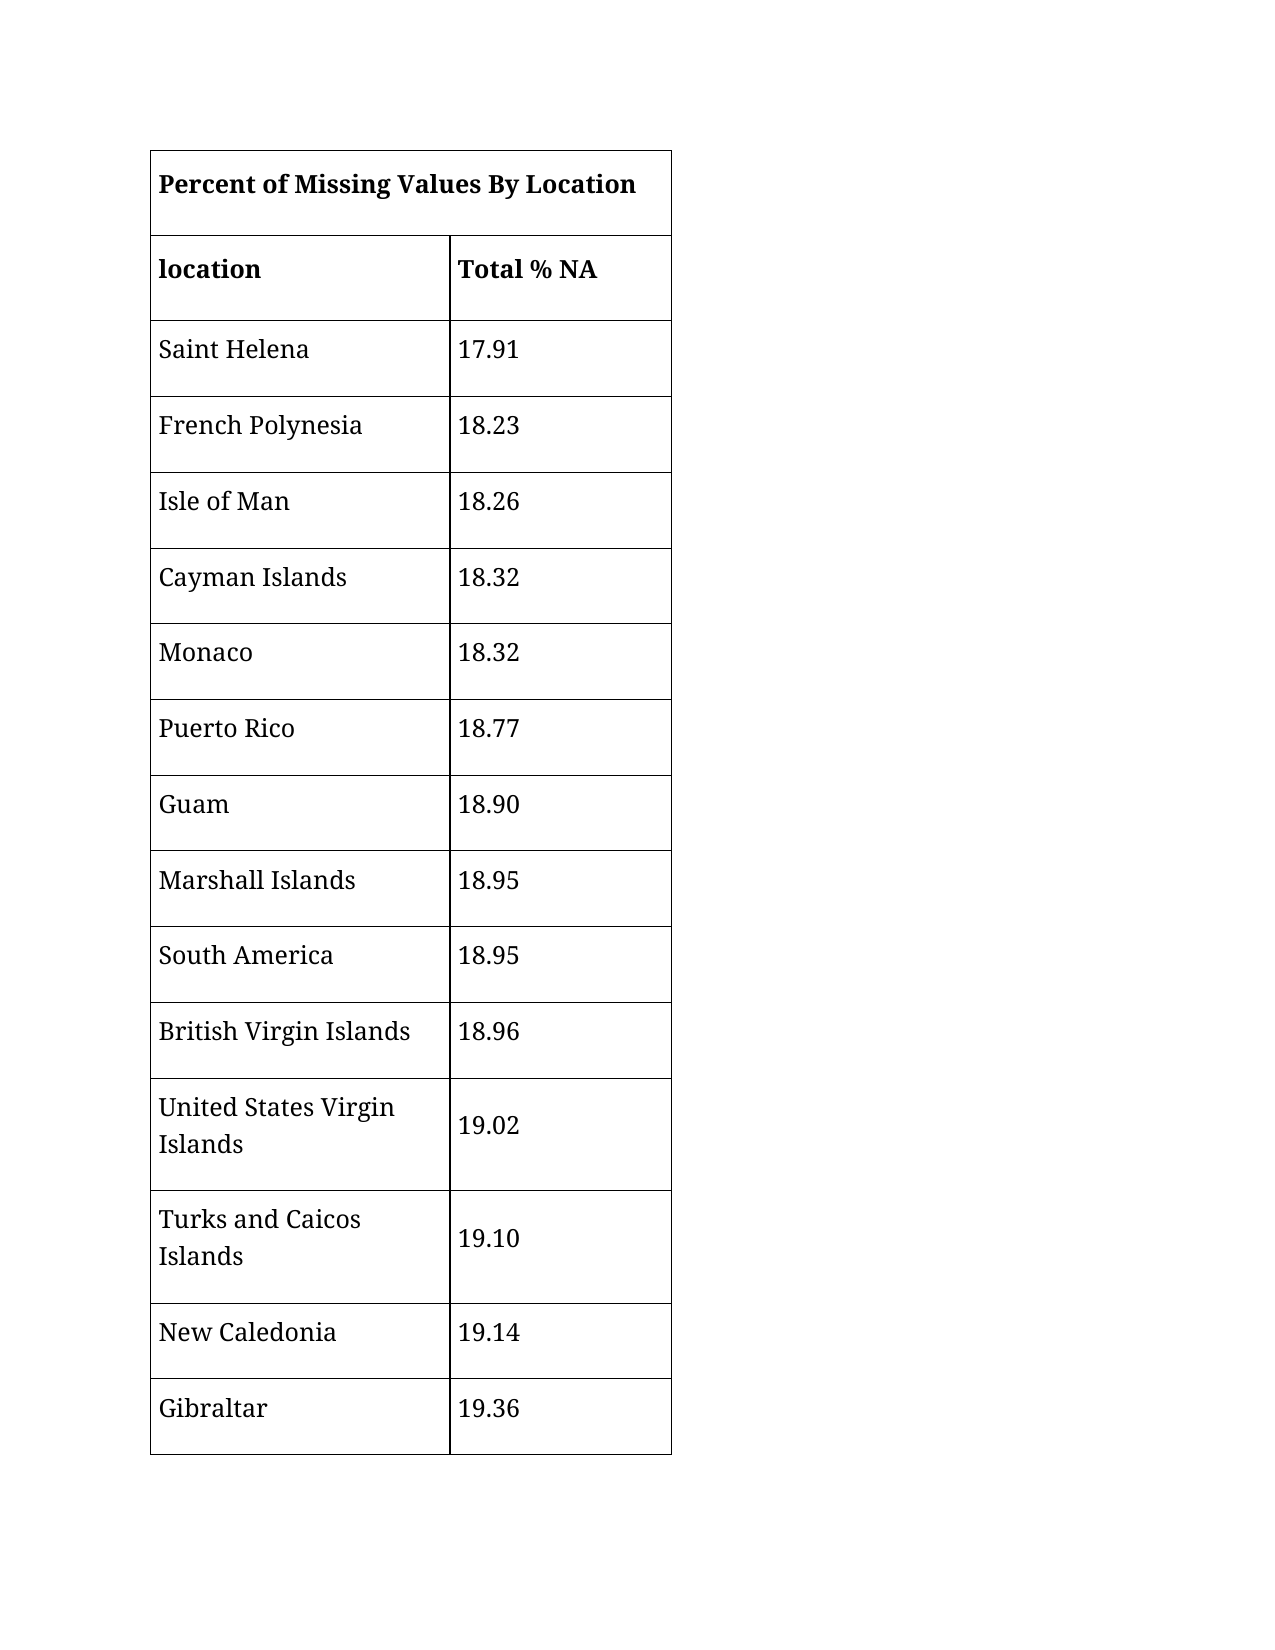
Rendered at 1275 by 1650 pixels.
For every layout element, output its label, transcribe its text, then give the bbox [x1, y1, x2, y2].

table_cell Marshall Islands [151, 851, 449, 926]
table_cell Gibraltar [151, 1379, 449, 1454]
table_cell 17.91 [451, 321, 671, 396]
table_cell United States Virgin Islands [151, 1079, 449, 1190]
table_cell 18.26 [451, 473, 671, 547]
table_cell 18.32 [451, 549, 671, 623]
table_cell Turks and Caicos Islands [151, 1191, 449, 1302]
table_cell New Caledonia [151, 1304, 449, 1378]
table_cell 18.95 [451, 851, 671, 926]
table_cell French Polynesia [151, 397, 449, 472]
table_cell 19.02 [451, 1079, 671, 1190]
table_header Percent of Missing Values By Location [151, 151, 671, 235]
table_cell 18.77 [451, 700, 671, 774]
table_cell 18.23 [451, 397, 671, 472]
table_cell 18.96 [451, 1003, 671, 1077]
table_cell Saint Helena [151, 321, 449, 396]
table_cell 18.95 [451, 927, 671, 1002]
table_cell Guam [151, 776, 449, 850]
table_cell Isle of Man [151, 473, 449, 547]
table_cell Total % NA [451, 236, 671, 320]
table_cell South America [151, 927, 449, 1002]
table_cell 19.36 [451, 1379, 671, 1454]
table_cell location [151, 236, 449, 320]
table_cell 19.10 [451, 1191, 671, 1302]
table_cell Cayman Islands [151, 549, 449, 623]
table_cell Monaco [151, 624, 449, 699]
table_cell Puerto Rico [151, 700, 449, 774]
table_cell British Virgin Islands [151, 1003, 449, 1077]
table_cell 18.90 [451, 776, 671, 850]
table_cell 18.32 [451, 624, 671, 699]
table_cell 19.14 [451, 1304, 671, 1378]
